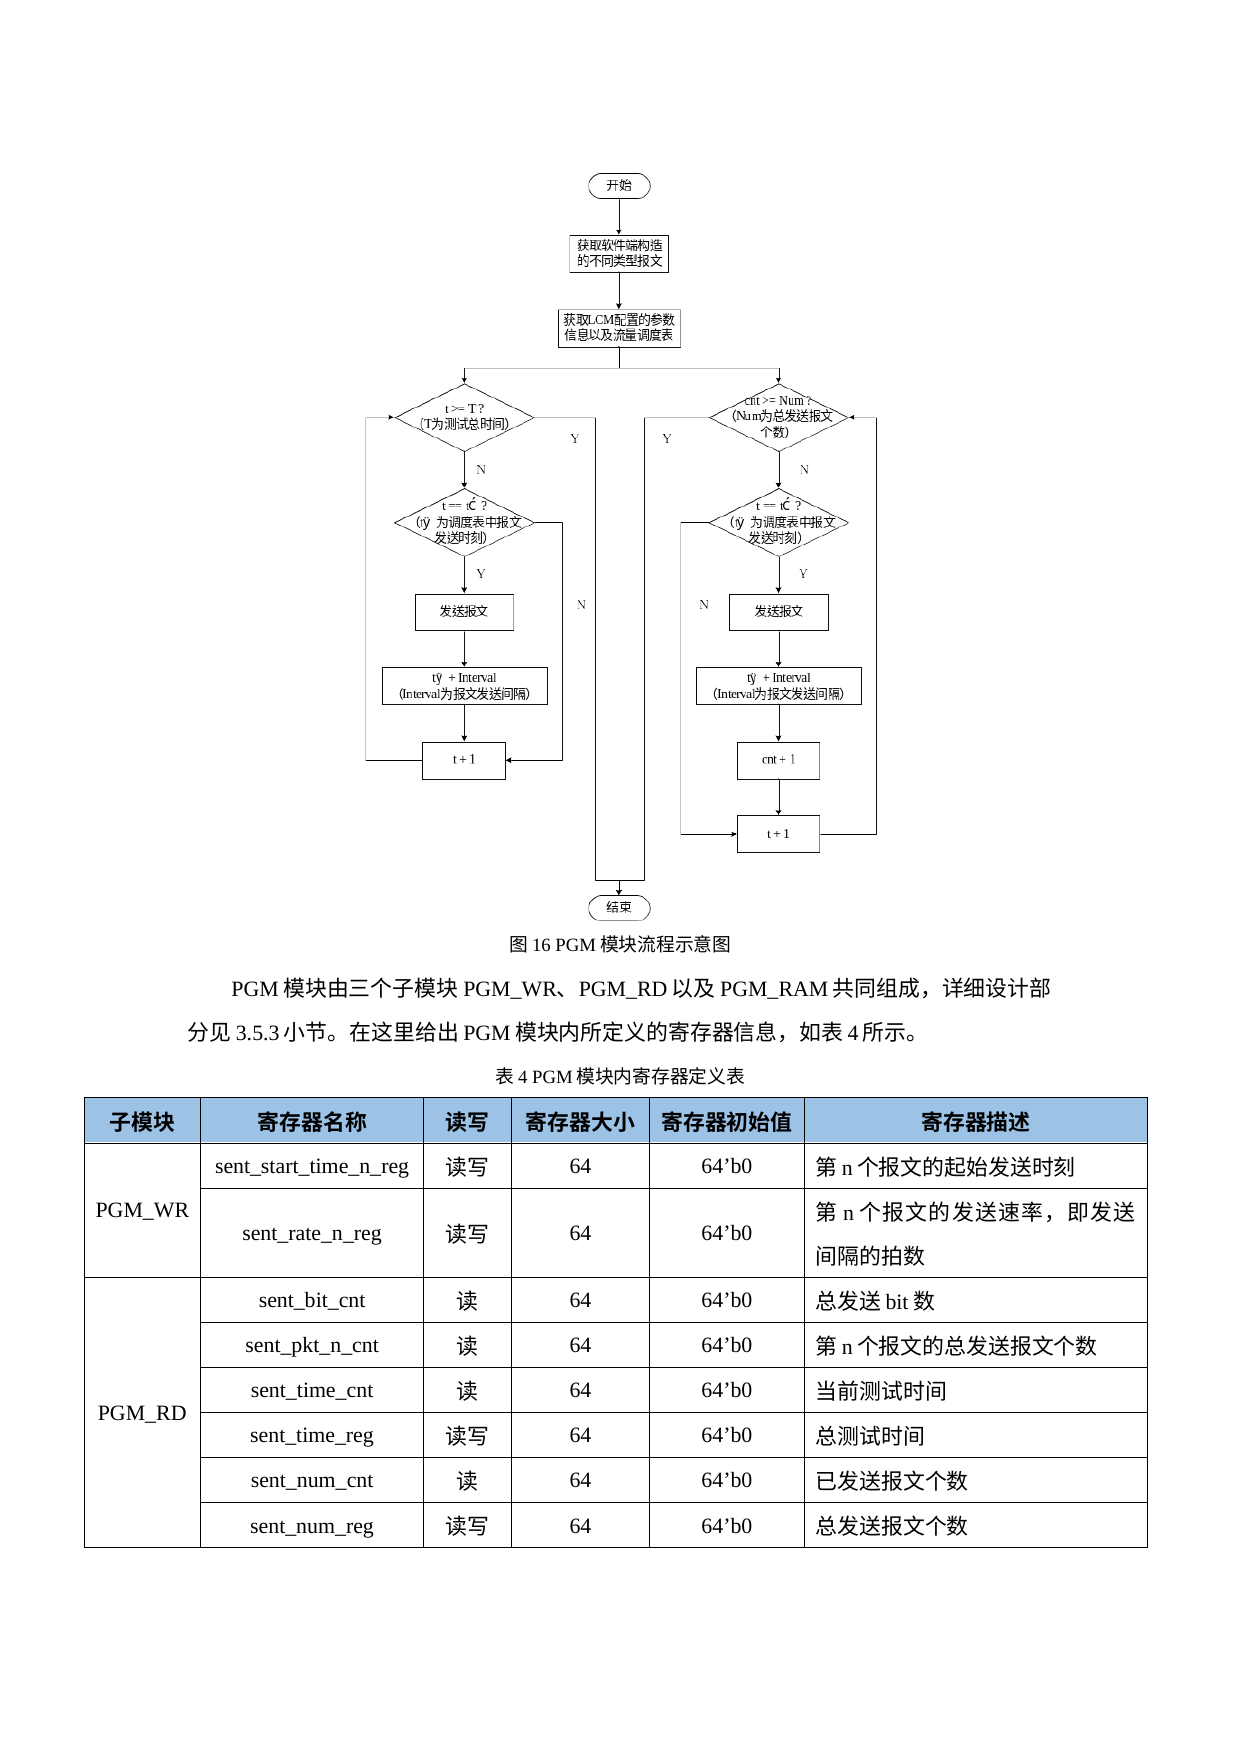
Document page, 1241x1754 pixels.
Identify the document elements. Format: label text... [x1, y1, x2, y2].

table_cell 64’b0 [650, 1323, 804, 1367]
table_cell 64 [512, 1368, 649, 1412]
table_cell 64 [512, 1323, 649, 1367]
table_cell sent_rate_n_reg [201, 1189, 423, 1277]
table_cell 64 [512, 1278, 649, 1322]
table_cell 读 [424, 1368, 511, 1412]
table_header 寄存器描述 [805, 1098, 1147, 1142]
table_cell 当前测试时间 [805, 1368, 1147, 1412]
table_cell 64 [512, 1189, 649, 1277]
table_cell 64’b0 [650, 1144, 804, 1187]
table_header 子模块 [85, 1098, 200, 1142]
table_cell 读写 [424, 1189, 511, 1277]
text PGM模块由三个子模块PGM_WR、PGM_RD以及PGM_RAM共同组成，详细设计部分见3.5.3小节。在这里给出PGM模块内所定义的寄存器信息，如表4所示。 [187, 965, 1053, 1053]
text 图16 PGM模块流程示意图 [187, 921, 1053, 965]
table_header 寄存器名称 [201, 1098, 423, 1142]
table_cell 64 [512, 1144, 649, 1187]
table_cell 总发送bit数 [805, 1278, 1147, 1322]
table_header 读写 [424, 1098, 511, 1142]
table_cell 64 [512, 1458, 649, 1502]
table_cell sent_num_reg [201, 1503, 423, 1547]
table_cell 读写 [424, 1413, 511, 1457]
table_header 寄存器大小 [512, 1098, 649, 1142]
table_cell 第n个报文的总发送报文个数 [805, 1323, 1147, 1367]
table_cell 读 [424, 1458, 511, 1502]
table_cell 64’b0 [650, 1278, 804, 1322]
table_cell 已发送报文个数 [805, 1458, 1147, 1502]
table_cell 总测试时间 [805, 1413, 1147, 1457]
table_cell 读写 [424, 1503, 511, 1547]
table_cell sent_pkt_n_cnt [201, 1323, 423, 1367]
text 表4 PGM模块内寄存器定义表 [187, 1053, 1053, 1097]
table_cell 读 [424, 1323, 511, 1367]
table_cell sent_bit_cnt [201, 1278, 423, 1322]
table_cell sent_time_cnt [201, 1368, 423, 1412]
table_cell 总发送报文个数 [805, 1503, 1147, 1547]
table_cell 64’b0 [650, 1189, 804, 1277]
table_cell 64 [512, 1413, 649, 1457]
table_cell sent_num_cnt [201, 1458, 423, 1502]
table_cell 64’b0 [650, 1458, 804, 1502]
table_cell 64’b0 [650, 1413, 804, 1457]
table_cell 64’b0 [650, 1368, 804, 1412]
table_cell PGM_WR [85, 1144, 200, 1277]
table_cell 64 [512, 1503, 649, 1547]
table_cell sent_start_time_n_reg [201, 1144, 423, 1187]
table_cell 第n个报文的起始发送时刻 [805, 1144, 1147, 1187]
table_cell PGM_RD [85, 1278, 200, 1547]
table_cell 第n个报文的发送速率，即发送间隔的拍数 [805, 1189, 1147, 1277]
table_cell 64’b0 [650, 1503, 804, 1547]
table_header 寄存器初始值 [650, 1098, 804, 1142]
table_cell 读 [424, 1278, 511, 1322]
table_cell 读写 [424, 1144, 511, 1187]
table_cell sent_time_reg [201, 1413, 423, 1457]
